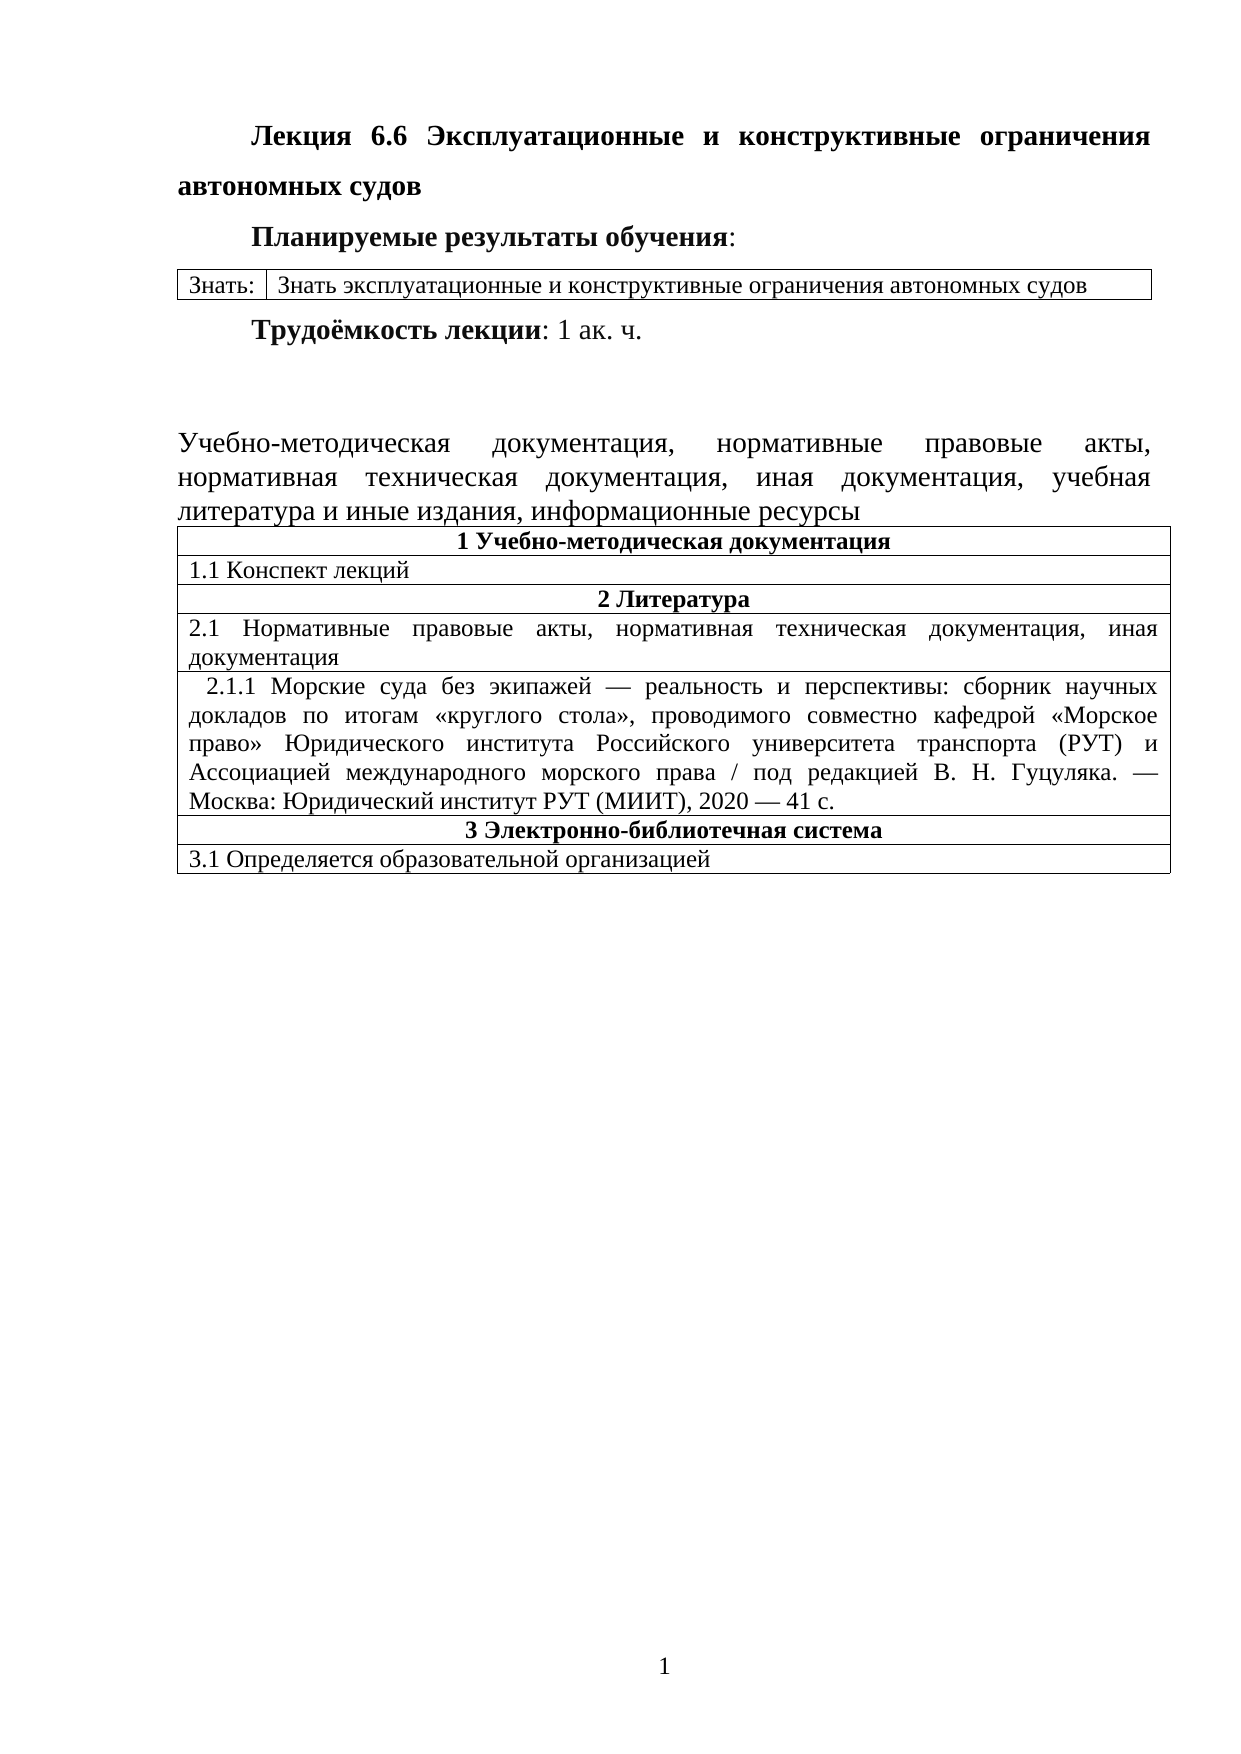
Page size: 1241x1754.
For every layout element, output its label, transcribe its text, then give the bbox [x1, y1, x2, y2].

table_cell 1.1 Конспект лекций [178, 556, 1170, 584]
table_cell 3 Электронно-библиотечная система [178, 816, 1170, 844]
subtitle Лекция 6.6 Эксплуатационные и конструктивные ограничения автономных судов [177, 118, 1152, 202]
table_header 1 Учебно-методическая документация [178, 527, 1170, 555]
text Планируемые результаты обучения: [177, 219, 1152, 252]
text Трудоёмкость лекции: 1 ак. ч. [177, 312, 1152, 346]
table_header Знать эксплуатационные и конструктивные ограничения автономных судов [267, 270, 1151, 299]
table_cell 2 Литература [178, 585, 1170, 613]
table_cell 2.1.1 Морские суда без экипажей ― реальность и перспективы: сборник научных докладов по итогам «круглого стола», проводимого совместно кафедрой «Морское право» Юридического института Российского университета транспорта (РУТ) и Ассоциацией международного морского права / под редакцией В. Н. Гуцуляка. ― Москва: Юридический институт РУТ (МИИТ), 2020 — 41 с. [178, 672, 1170, 815]
table_cell 3.1 Определяется образовательной организацией [178, 845, 1170, 873]
table_cell 2.1 Нормативные правовые акты, нормативная техническая документация, иная документация [178, 614, 1170, 671]
table_header Знать: [178, 270, 266, 299]
text Учебно-методическая документация, нормативные правовые акты, нормативная техническая документация, иная документация, учебная литература и иные издания, информационные ресурсы [177, 426, 1152, 526]
